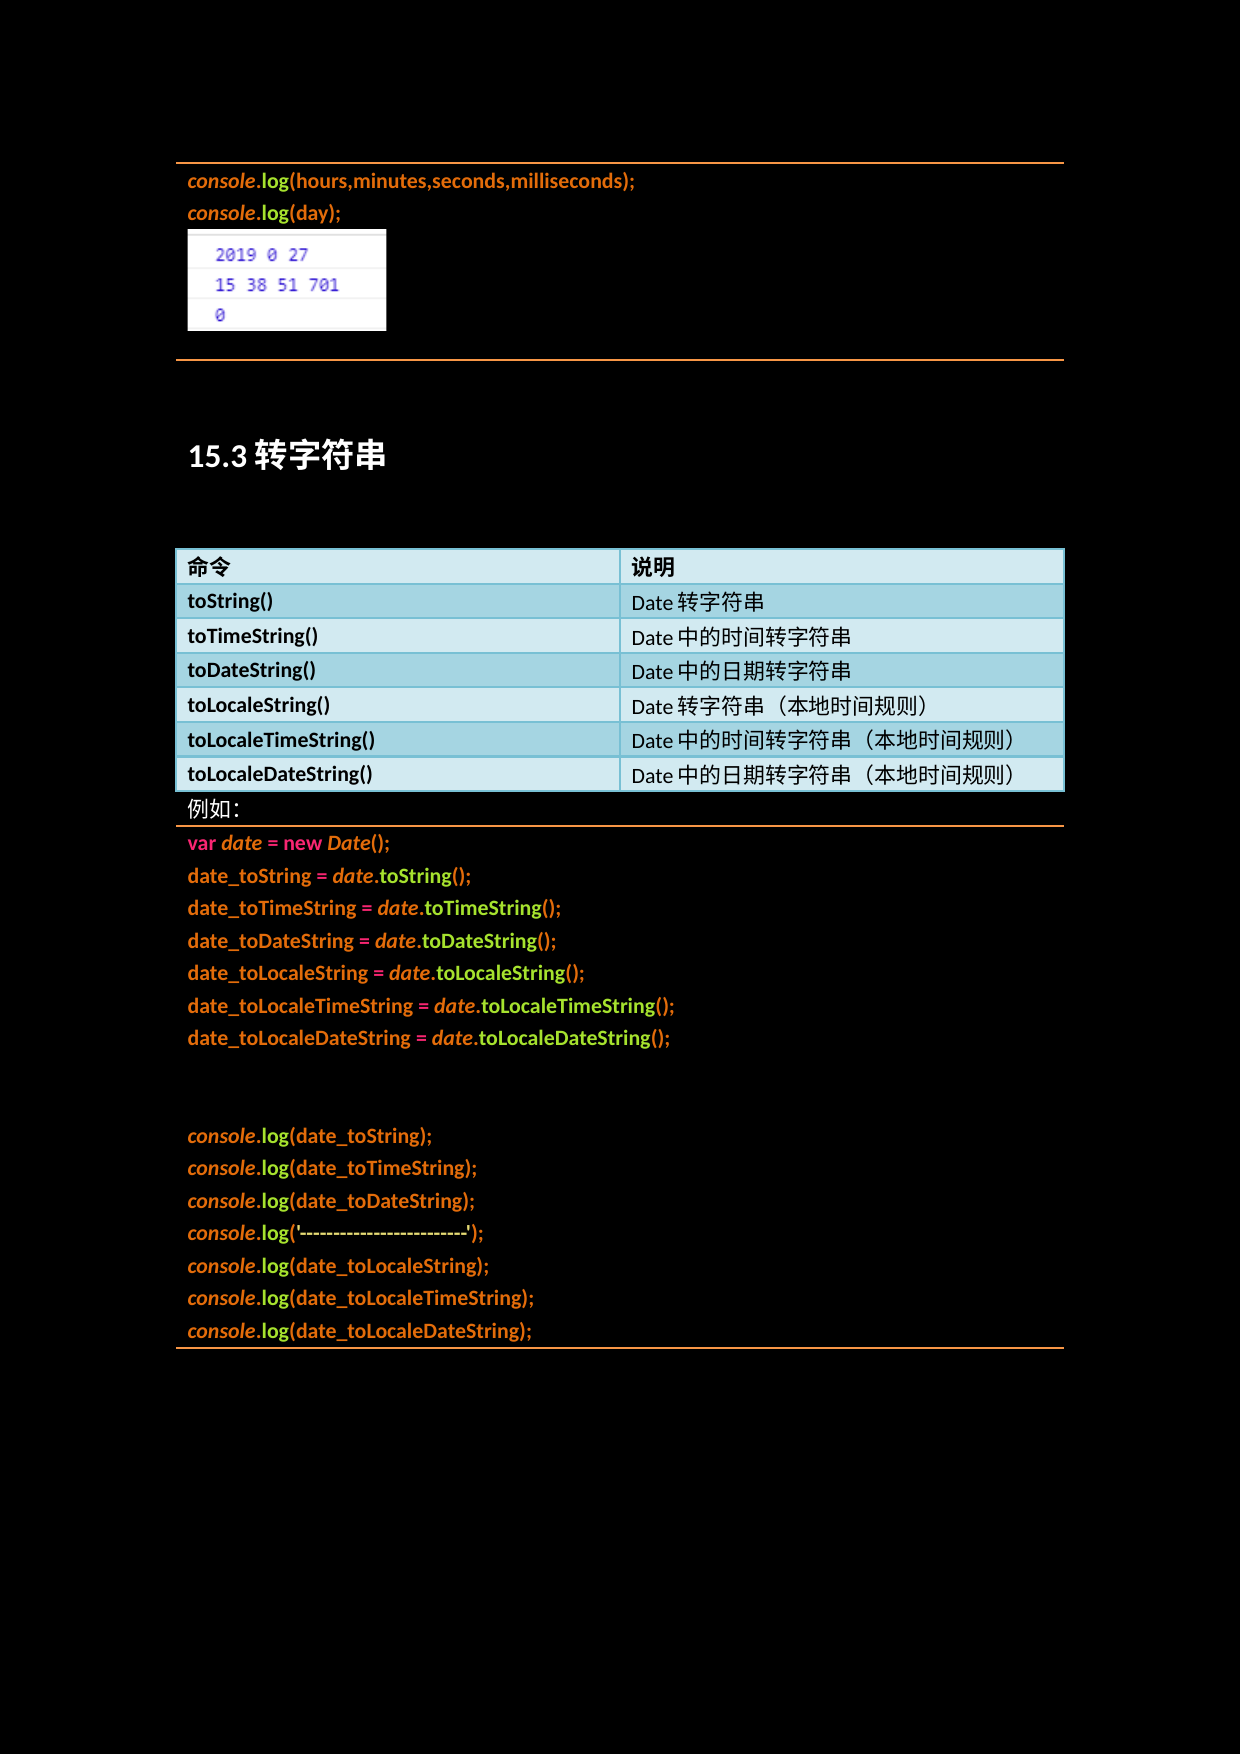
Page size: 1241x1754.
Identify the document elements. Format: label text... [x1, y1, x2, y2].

table_header 说明 [621, 550, 1063, 582]
subtitle 15.3 转字符串 [187, 421, 1053, 486]
table_header 命令 [177, 550, 619, 582]
table_cell toDateString() [177, 654, 619, 686]
table_cell Date转字符串 [621, 585, 1063, 617]
table_cell toLocaleString() [177, 688, 619, 721]
picture [187, 229, 387, 331]
table_cell Date中的时间转字符串 [621, 619, 1063, 652]
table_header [176, 164, 1064, 359]
table_cell Date中的时间转字符串（本地时间规则） [621, 723, 1063, 755]
table_cell toTimeString() [177, 619, 619, 652]
text 例如： [187, 792, 1053, 824]
table_cell toString() [177, 585, 619, 617]
table_cell Date转字符串（本地时间规则） [621, 688, 1063, 721]
table_cell toLocaleTimeString() [177, 723, 619, 755]
table_cell Date中的日期转字符串（本地时间规则） [621, 758, 1063, 790]
table_cell Date中的日期转字符串 [621, 654, 1063, 686]
table_cell toLocaleDateString() [177, 758, 619, 790]
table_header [176, 827, 1064, 1347]
